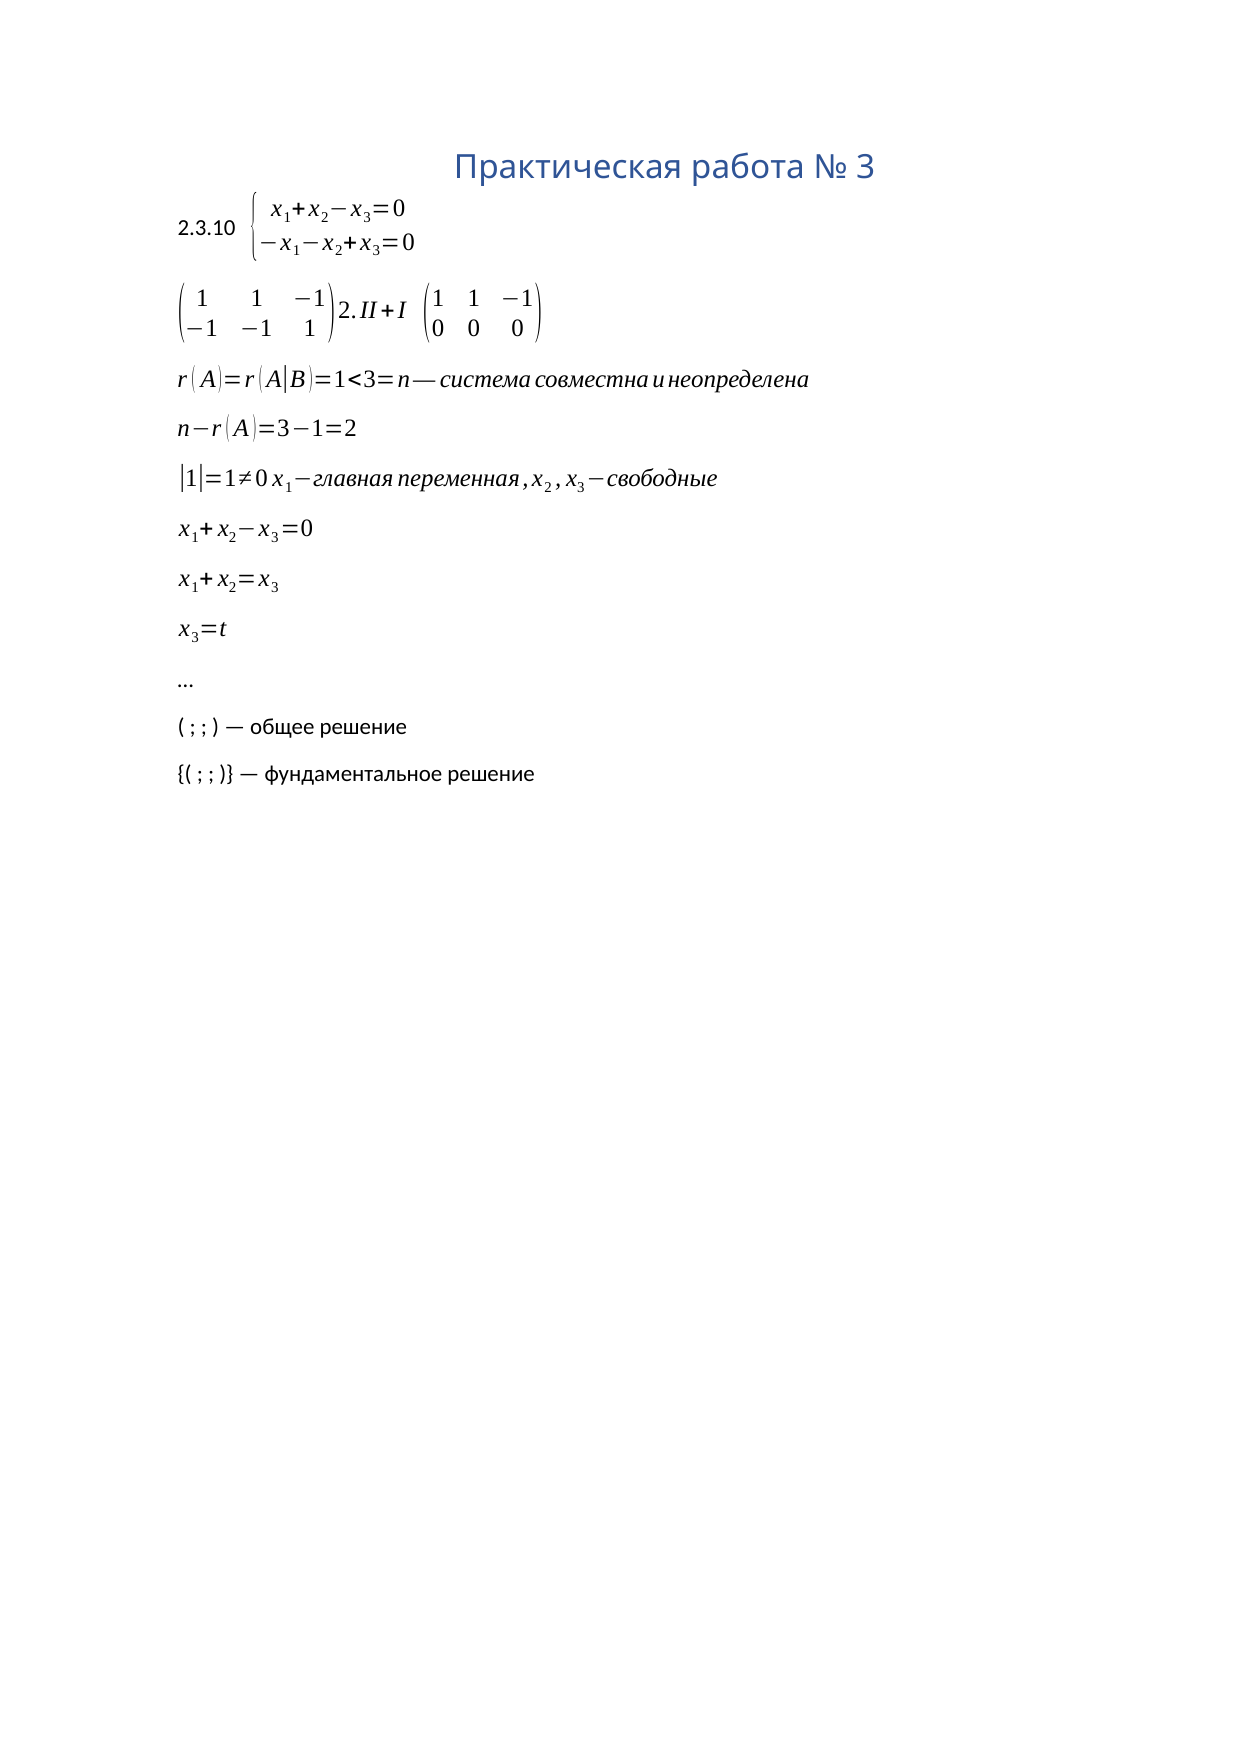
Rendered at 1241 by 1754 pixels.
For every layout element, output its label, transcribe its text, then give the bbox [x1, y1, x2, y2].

text 2.3.10 [177, 191, 1152, 263]
text … [177, 665, 1152, 693]
text {( ; ; )} — фундаментальное решение [177, 759, 1152, 787]
subtitle Практическая работа № 3 [177, 143, 1152, 188]
text ( ; ; ) — общее решение [177, 712, 1152, 740]
